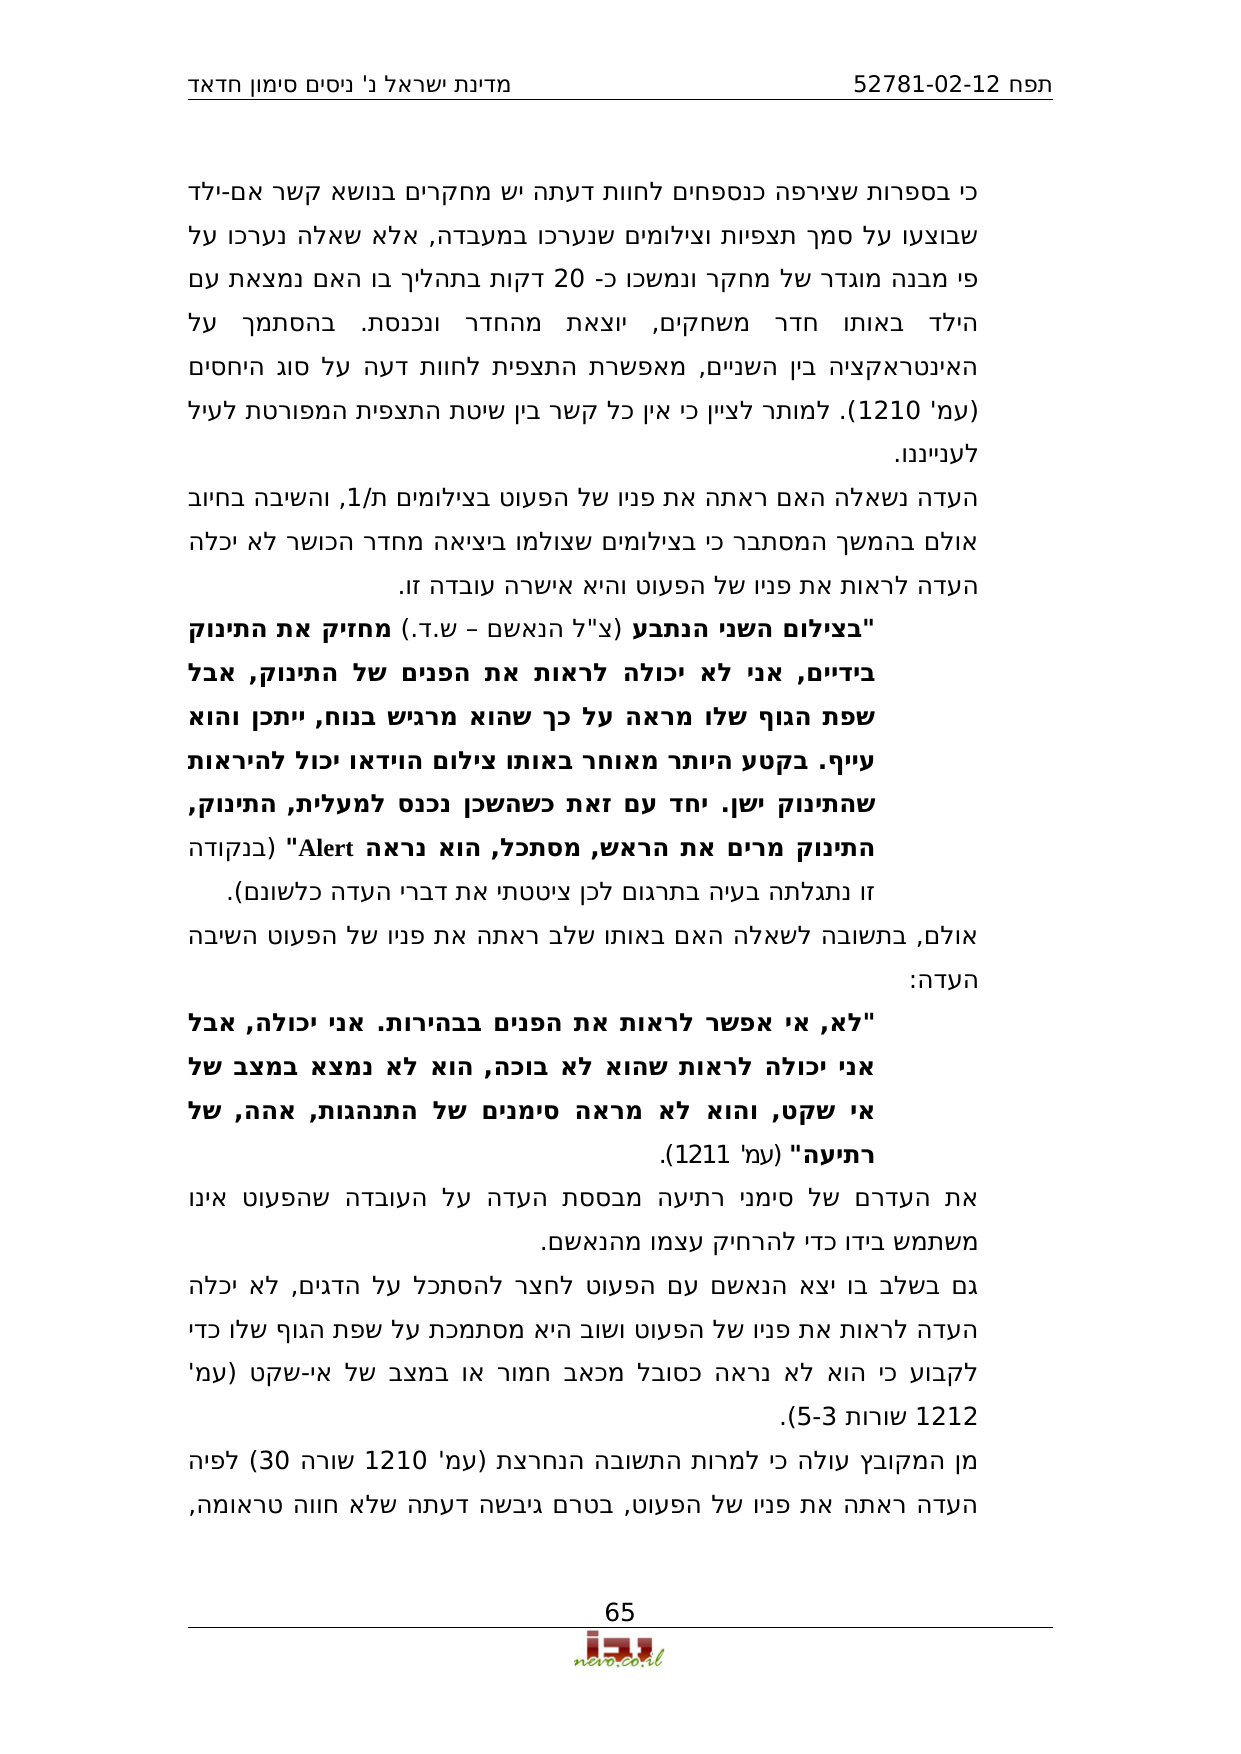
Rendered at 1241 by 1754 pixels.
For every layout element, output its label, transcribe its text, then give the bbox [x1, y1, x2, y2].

text "בצילום השני הנתבע (צ"ל הנאשם – ש.ד.) מחזיק את התינוק בידיים, אני לא יכולה לראות את הפנים של התינוק, אבל שפת הגוף שלו מראה על כך שהוא מרגיש בנוח, ייתכן והוא עייף. בקטע היותר מאוחר באותו צילום הוידאו יכול להיראות שהתינוק ישן. יחד עם זאת כשהשכן נכנס למעלית, התינוק, התינוק מרים את הראש, מסתכל, הוא נראה Alert" (בנקודה זו נתגלתה בעיה בתרגום לכן ציטטתי את דברי העדה כלשונם). [187, 615, 876, 906]
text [187, 177, 979, 469]
text אולם, בתשובה לשאלה האם באותו שלב ראתה את פניו של הפעוט השיבה העדה: [187, 921, 979, 994]
text גם בשלב בו יצא הנאשם עם הפעוט לחצר להסתכל על הדגים, לא יכלה העדה לראות את פניו של הפעוט ושוב היא מסתמכת על שפת הגוף שלו כדי לקבוע כי הוא לא נראה כסובל מכאב חמור או במצב של אי-שקט (עמ' 1212 שורות 5-3). [187, 1271, 979, 1431]
text את העדרם של סימני רתיעה מבססת העדה על העובדה שהפעוט אינו משתמש בידו כדי להרחיק עצמו מהנאשם. [187, 1183, 979, 1256]
text העדה נשאלה האם ראתה את פניו של הפעוט בצילומים ת/1, והשיבה בחיוב אולם בהמשך המסתבר כי בצילומים שצולמו ביציאה מחדר הכושר לא יכלה העדה לראות את פניו של הפעוט והיא אישרה עובדה זו. [187, 483, 979, 600]
picture [574, 1630, 666, 1668]
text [187, 1446, 979, 1519]
text "לא, אי אפשר לראות את הפנים בבהירות. אני יכולה, אבל אני יכולה לראות שהוא לא בוכה, הוא לא נמצא במצב של אי שקט, והוא לא מראה סימנים של התנהגות, אהה, של רתיעה" (עמ' 1211). [187, 1008, 876, 1169]
